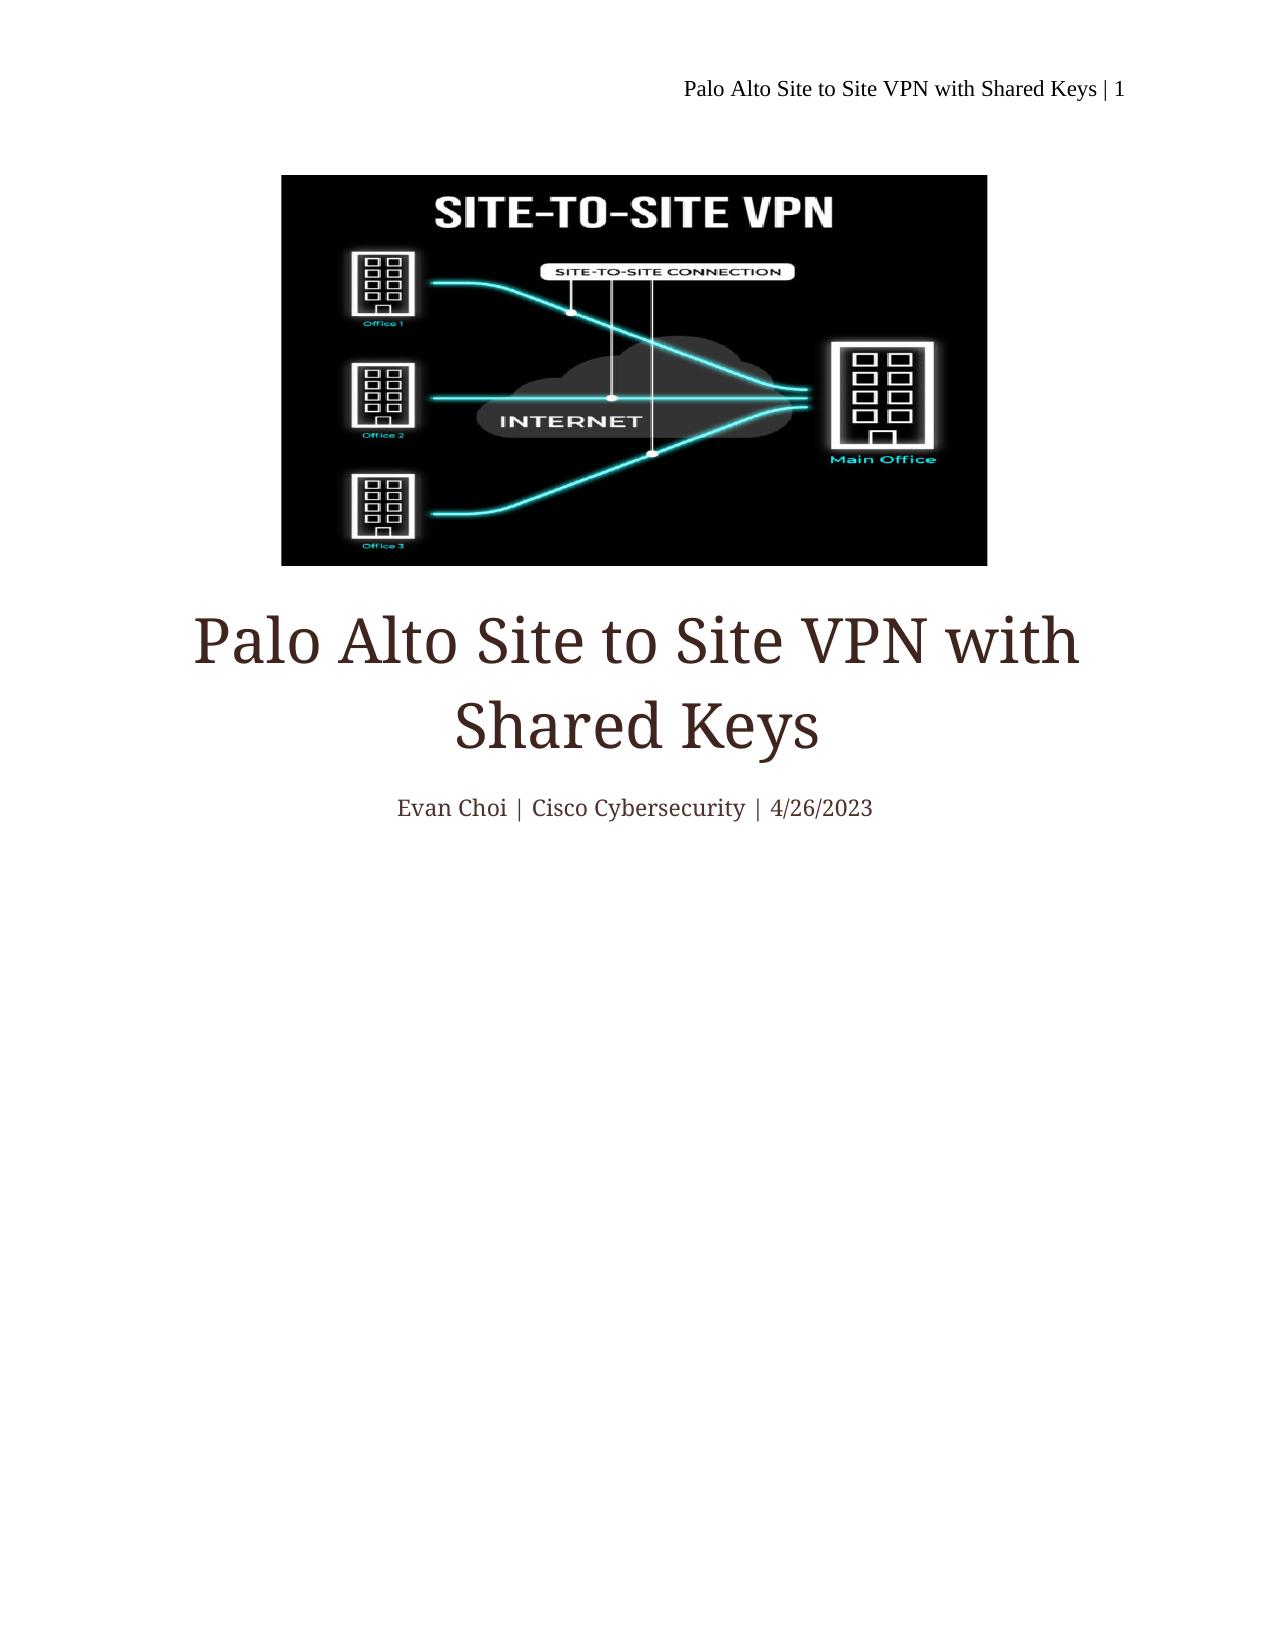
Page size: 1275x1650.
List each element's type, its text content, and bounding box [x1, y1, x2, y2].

text Palo Alto Site to Site VPN with Shared Keys [150, 597, 1125, 767]
text Evan Choi | Cisco Cybersecurity | 4/26/2023 [150, 792, 1125, 823]
picture [281, 175, 988, 566]
